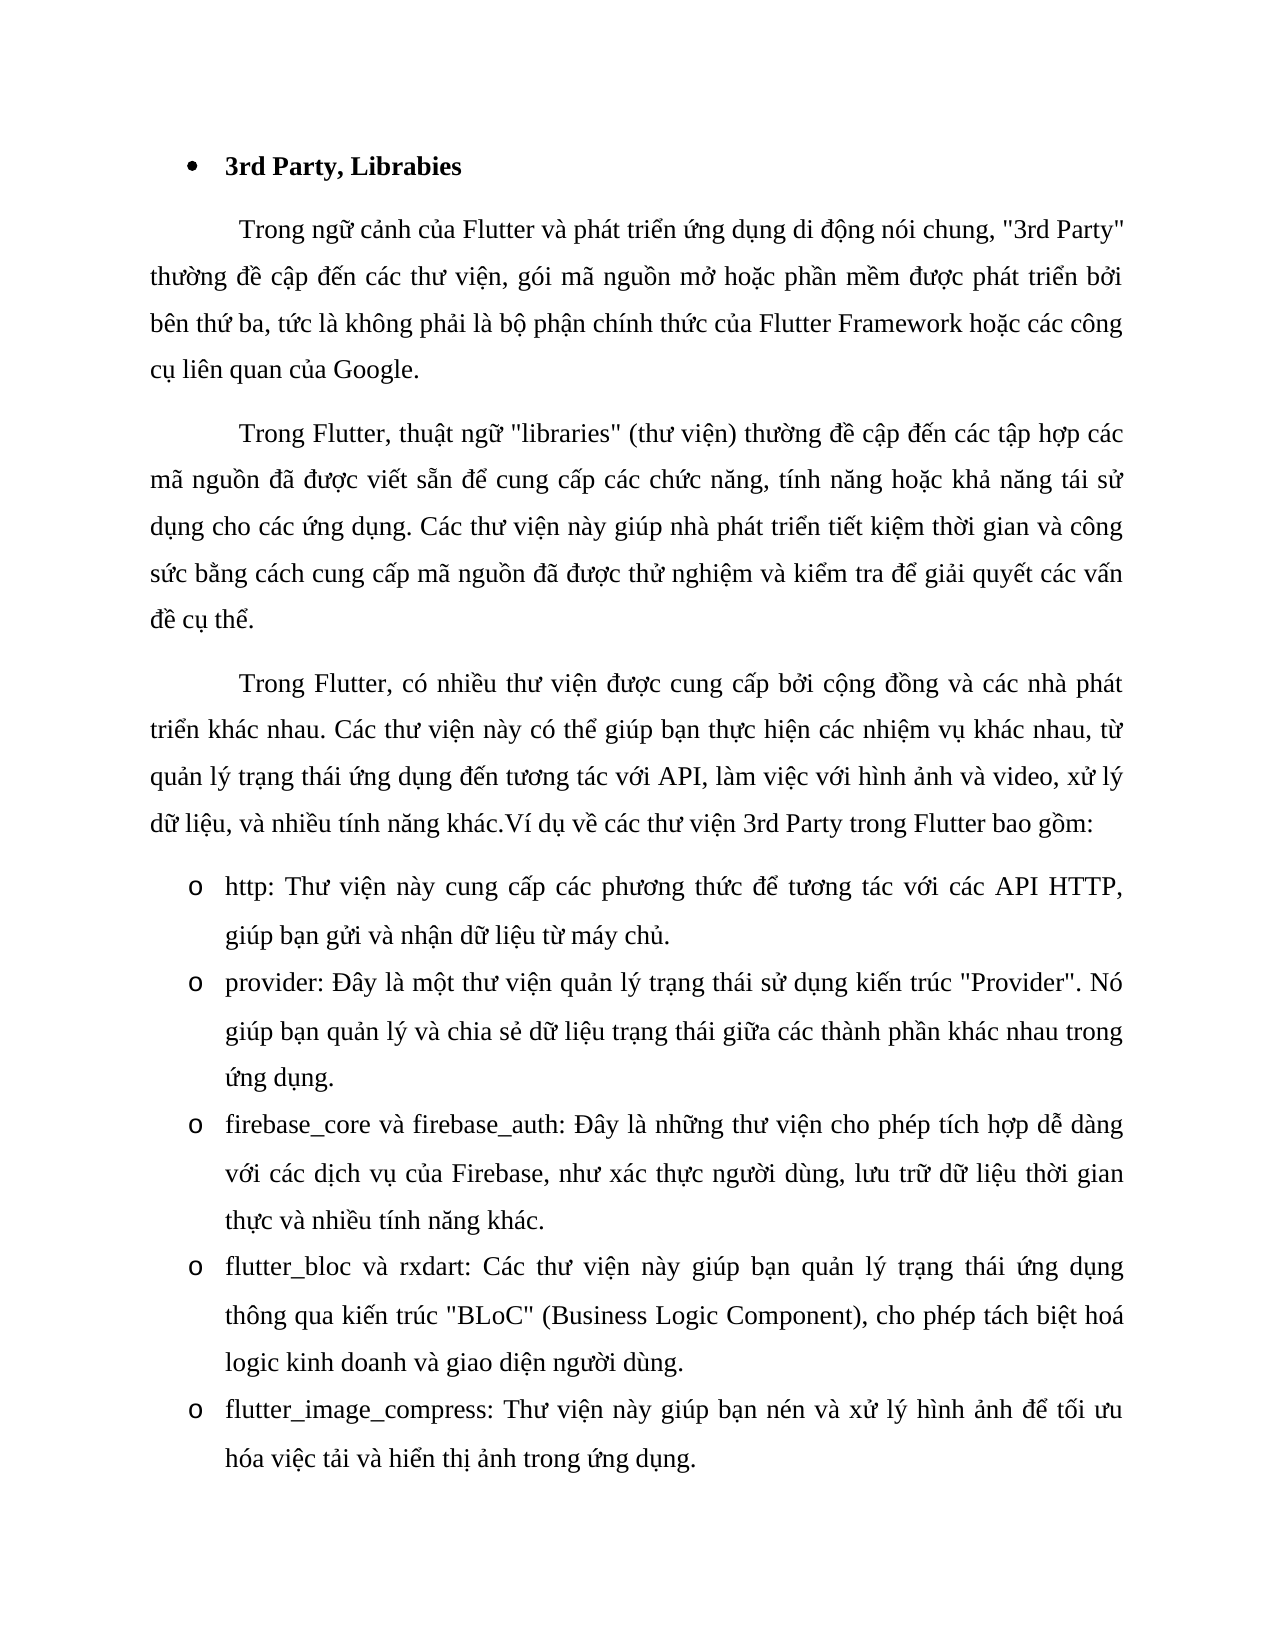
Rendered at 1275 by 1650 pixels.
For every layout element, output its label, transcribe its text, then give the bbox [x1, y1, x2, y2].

list flutter_bloc và rxdart: Các thư viện này giúp bạn quản lý trạng thái ứng dụng thông qua kiến trúc "BLoC" (Business Logic Component), cho phép tách biệt hoá logic kinh doanh và giao diện người dùng. [187, 1250, 1125, 1377]
text Trong Flutter, thuật ngữ "libraries" (thư viện) thường đề cập đến các tập hợp các mã nguồn đã được viết sẵn để cung cấp các chức năng, tính năng hoặc khả năng tái sử dụng cho các ứng dụng. Các thư viện này giúp nhà phát triển tiết kiệm thời gian và công sức bằng cách cung cấp mã nguồn đã được thử nghiệm và kiểm tra để giải quyết các vấn đề cụ thể. [150, 417, 1125, 635]
text Trong ngữ cảnh của Flutter và phát triển ứng dụng di động nói chung, "3rd Party" thường đề cập đến các thư viện, gói mã nguồn mở hoặc phần mềm được phát triển bởi bên thứ ba, tức là không phải là bộ phận chính thức của Flutter Framework hoặc các công cụ liên quan của Google. [150, 213, 1125, 385]
list flutter_image_compress: Thư viện này giúp bạn nén và xử lý hình ảnh để tối ưu hóa việc tải và hiển thị ảnh trong ứng dụng. [187, 1393, 1125, 1473]
list provider: Đây là một thư viện quản lý trạng thái sử dụng kiến trúc "Provider". Nó giúp bạn quản lý và chia sẻ dữ liệu trạng thái giữa các thành phần khác nhau trong ứng dụng. [187, 966, 1125, 1093]
list 3rd Party, Librabies [187, 150, 1125, 181]
text Trong Flutter, có nhiều thư viện được cung cấp bởi cộng đồng và các nhà phát triển khác nhau. Các thư viện này có thể giúp bạn thực hiện các nhiệm vụ khác nhau, từ quản lý trạng thái ứng dụng đến tương tác với API, làm việc với hình ảnh và video, xử lý dữ liệu, và nhiều tính năng khác.Ví dụ về các thư viện 3rd Party trong Flutter bao gồm: [150, 667, 1125, 838]
list firebase_core và firebase_auth: Đây là những thư viện cho phép tích hợp dễ dàng với các dịch vụ của Firebase, như xác thực người dùng, lưu trữ dữ liệu thời gian thực và nhiều tính năng khác. [187, 1108, 1125, 1235]
list http: Thư viện này cung cấp các phương thức để tương tác với các API HTTP, giúp bạn gửi và nhận dữ liệu từ máy chủ. [187, 870, 1125, 950]
